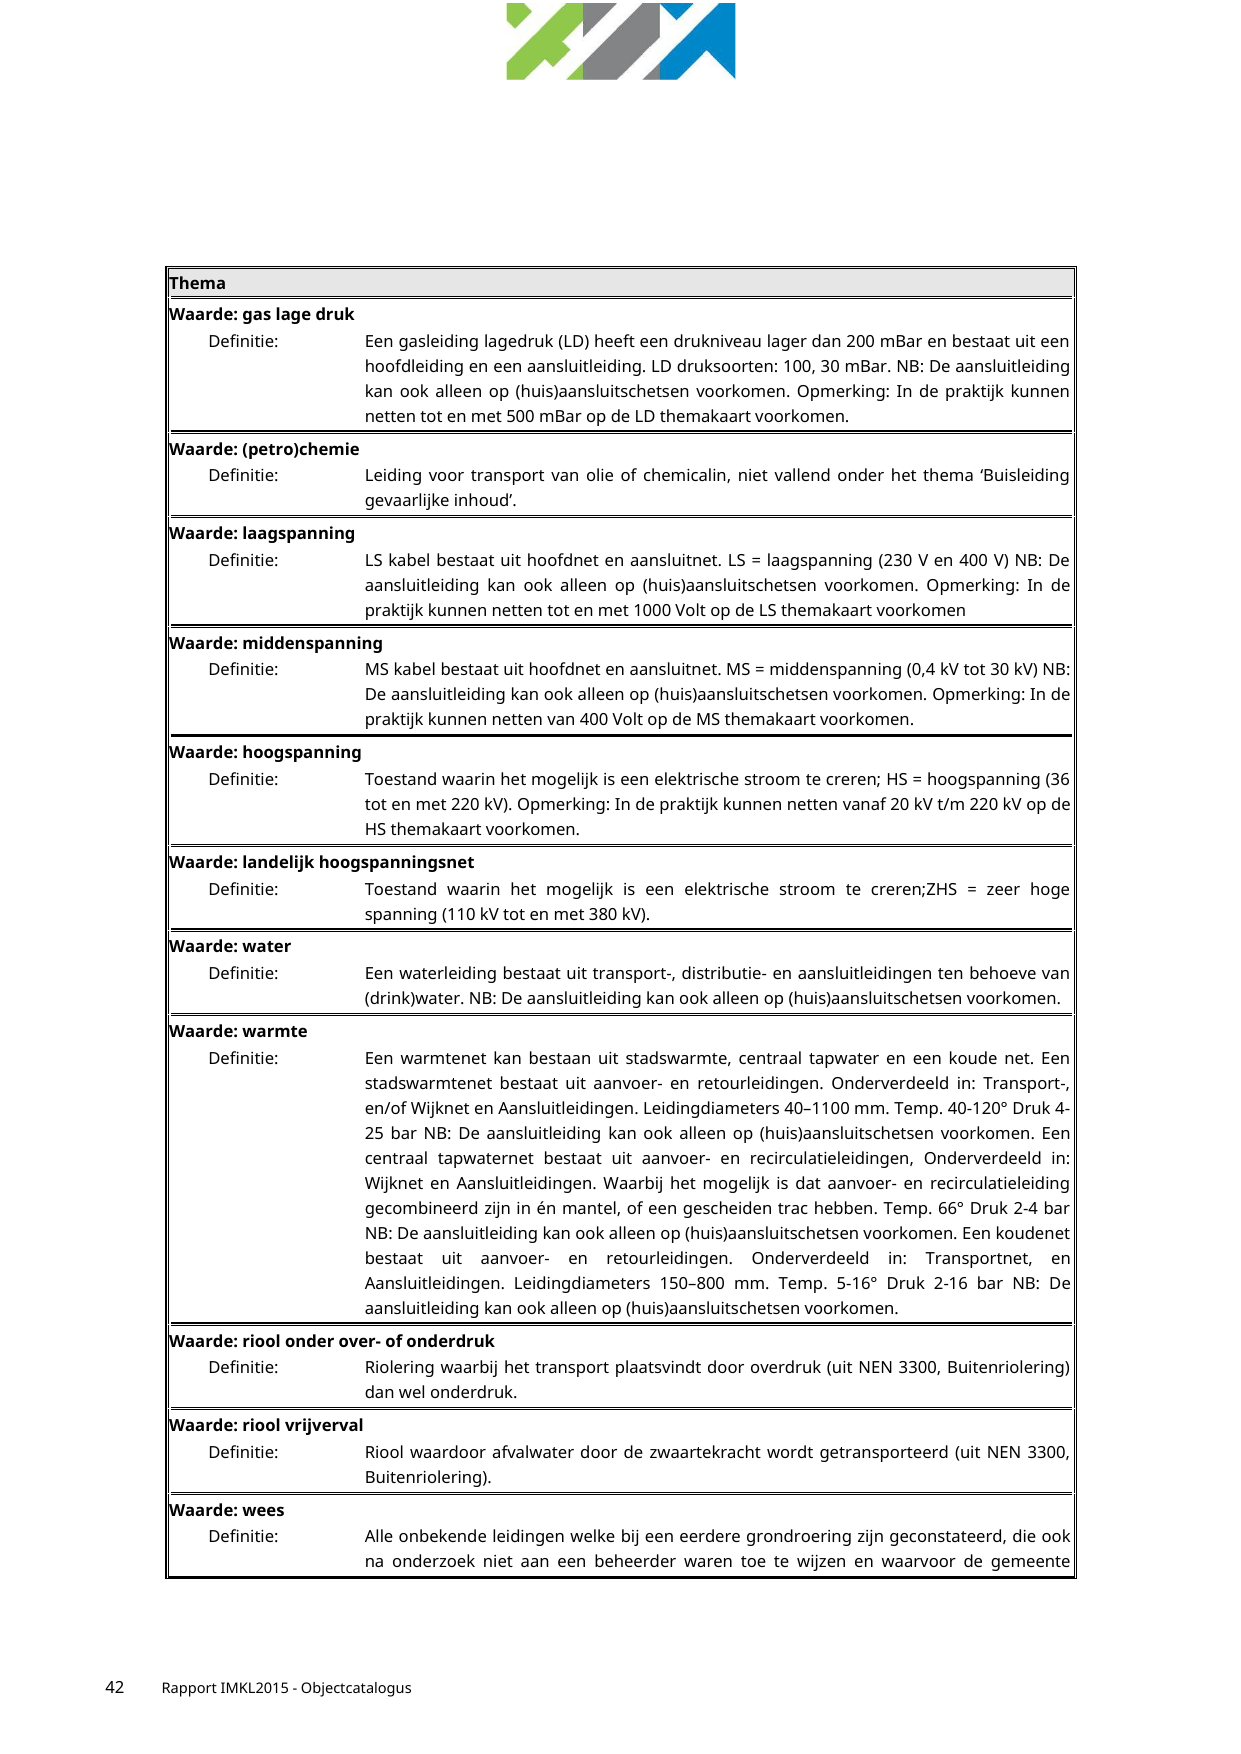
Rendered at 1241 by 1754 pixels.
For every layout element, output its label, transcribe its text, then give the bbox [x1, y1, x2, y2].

table_cell Waarde: riool onder over- of onderdruk [169, 1322, 1074, 1407]
table_cell Waarde: landelijk hoogspanningsnet [169, 844, 1074, 928]
table_cell Waarde: laagspanning [167, 515, 1075, 624]
picture [506, 3, 718, 80]
table_cell Waarde: hoogspanning [169, 734, 1074, 843]
table_header Thema [169, 269, 1074, 296]
table_cell Waarde: (petro)chemie [169, 430, 1074, 515]
table_cell Waarde: wees [169, 1491, 1074, 1576]
table_cell Waarde: water [169, 928, 1074, 1013]
picture [677, 50, 736, 80]
table_cell Waarde: middenspanning [169, 624, 1074, 734]
table_cell Waarde: gas lage druk [167, 296, 1075, 430]
table_cell Waarde: warmte [167, 1013, 1075, 1322]
table_cell Waarde: riool vrijverval [167, 1407, 1075, 1491]
